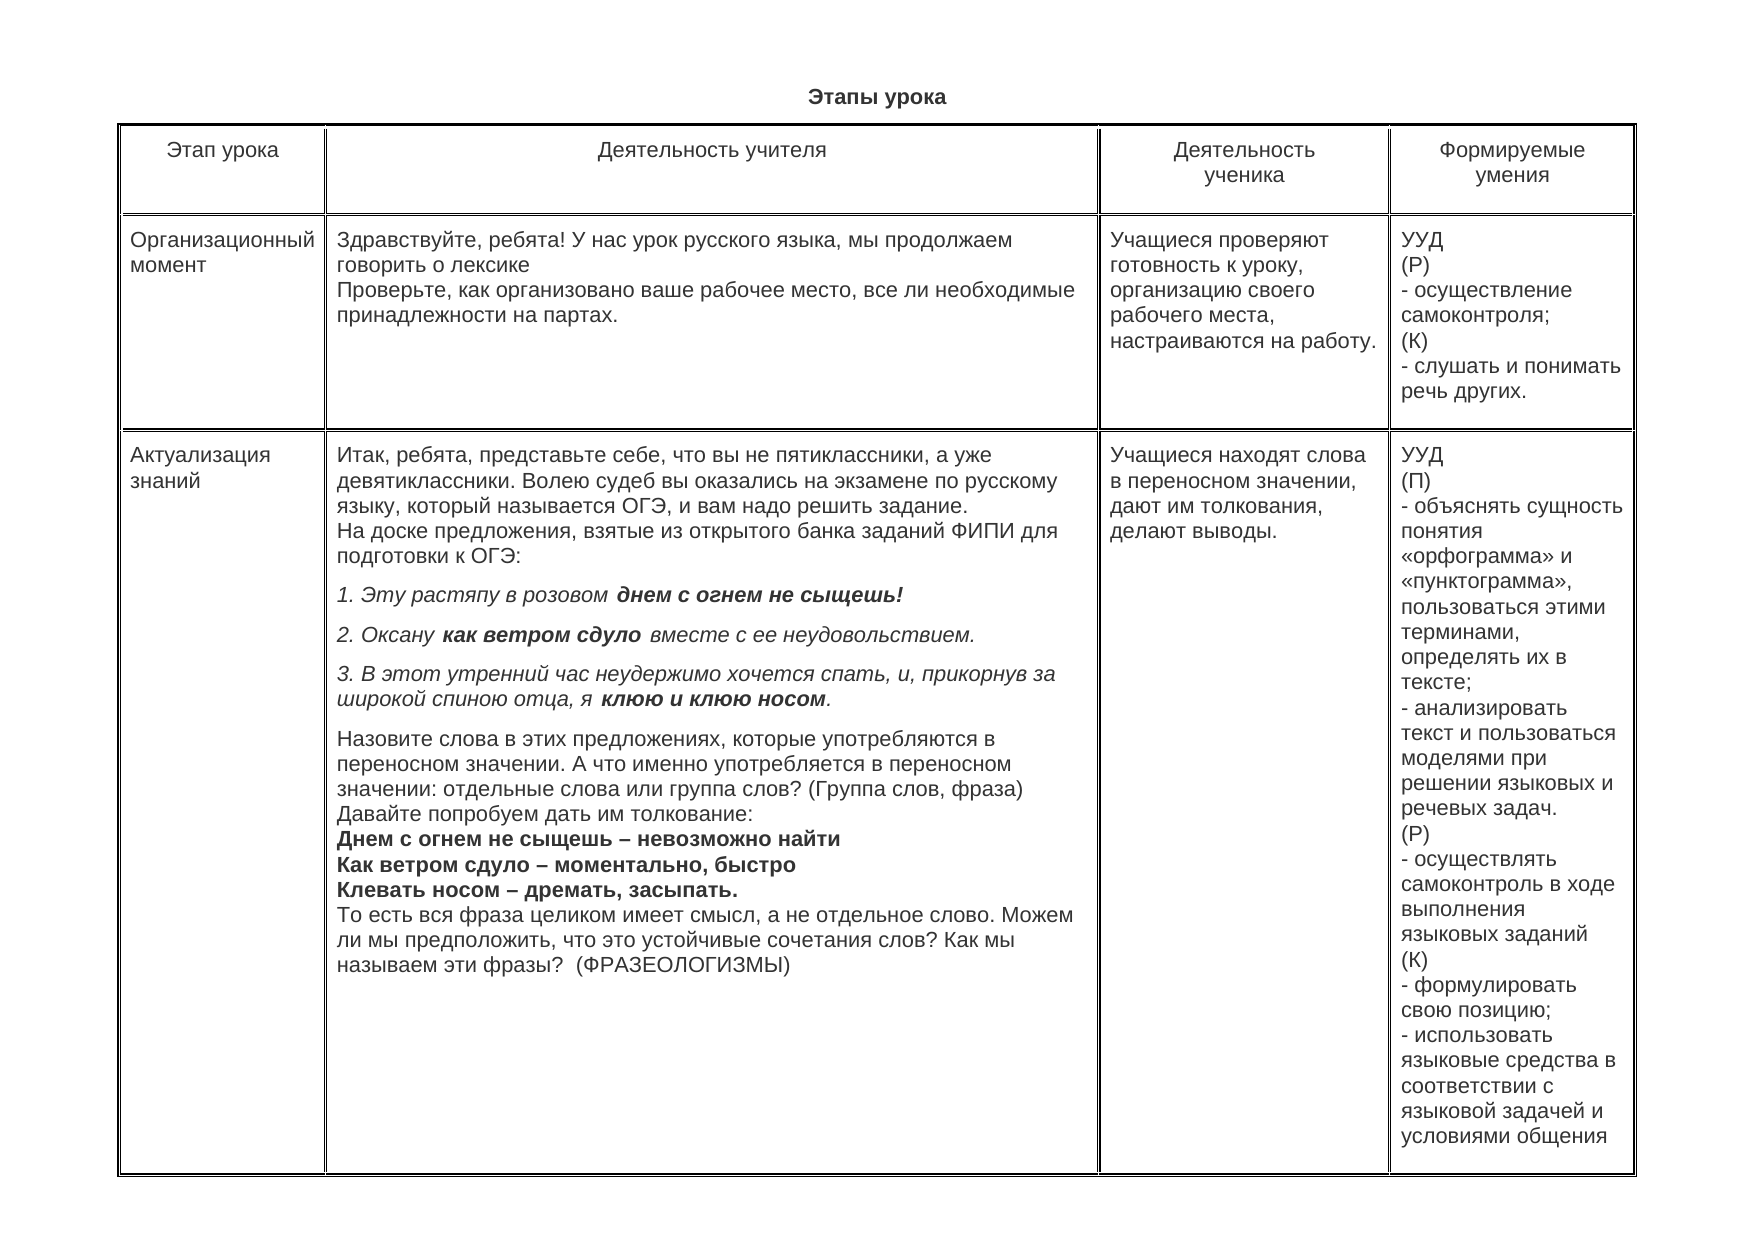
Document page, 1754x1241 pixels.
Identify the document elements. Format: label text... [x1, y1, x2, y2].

table_cell Учащиеся проверяют готовность к уроку, организацию своего рабочего места, настраиваются на работу. [1101, 216, 1388, 428]
table_header Деятельность учителя [326, 125, 1099, 212]
table_header Формируемые умения [1390, 126, 1633, 212]
table_cell Организационный момент [121, 213, 324, 428]
table_cell УУД (П) - объяснять сущность понятия «орфограмма» и «пунктограмма», пользоваться этими терминами, определять их в тексте; - анализировать текст и пользоваться моделями при решении языковых и речевых задач. (Р) - осуществлять самоконтроль в ходе выполнения языковых заданий (К) - формулировать свою позицию; - использовать языковые средства в соответствии с языковой задачей и условиями общения [1390, 428, 1634, 1173]
text Этапы урока [118, 84, 1636, 109]
table_cell УУД (Р) - осуществление самоконтроля; (К) - слушать и понимать речь других. [1391, 213, 1634, 428]
table_cell Здравствуйте, ребята! У нас урок русского языка, мы продолжаем говорить о лексике Проверьте, как организовано ваше рабочее место, все ли необходимые принадлежности на партах. [327, 216, 1097, 428]
table_header Этап урока [121, 126, 326, 212]
table_cell Учащиеся находят слова в переносном значении, дают им толкования, делают выводы. [1099, 432, 1390, 1173]
table_cell Актуализация знаний [121, 428, 326, 1173]
table_cell Итак, ребята, представьте себе, что вы не пятиклассники, а уже девятиклассники. Волею судеб вы оказались на экзамене по русскому языку, который называется ОГЭ, и вам надо решить задание. На доске предложения, взятые из открытого банка заданий ФИПИ для подготовки к ОГЭ: 1. Эту растяпу в розовом днем с огнем не сыщешь! 2. Оксану как ветром сдуло вместе с ее неудовольствием. 3. В этот утренний час неудержимо хочется спать, и, прикорнув за широкой спиною отца, я клюю и клюю носом. Назовите слова в этих предложениях, которые употребляются в переносном значении. А что именно употребляется в переносном значении: отдельные слова или группа слов? (Группа слов, фраза) Давайте попробуем дать им толкование: Днем с огнем не сыщешь – невозможно найти Как ветром сдуло – моментально, быстро Клевать носом – дремать, засыпать. То есть вся фраза целиком имеет смысл, а не отдельное слово. Можем ли мы предположить, что это устойчивые сочетания слов? Как мы называем эти фразы? (ФРАЗЕОЛОГИЗМЫ) [326, 428, 1099, 1173]
table_header Деятельность ученика [1099, 126, 1390, 212]
